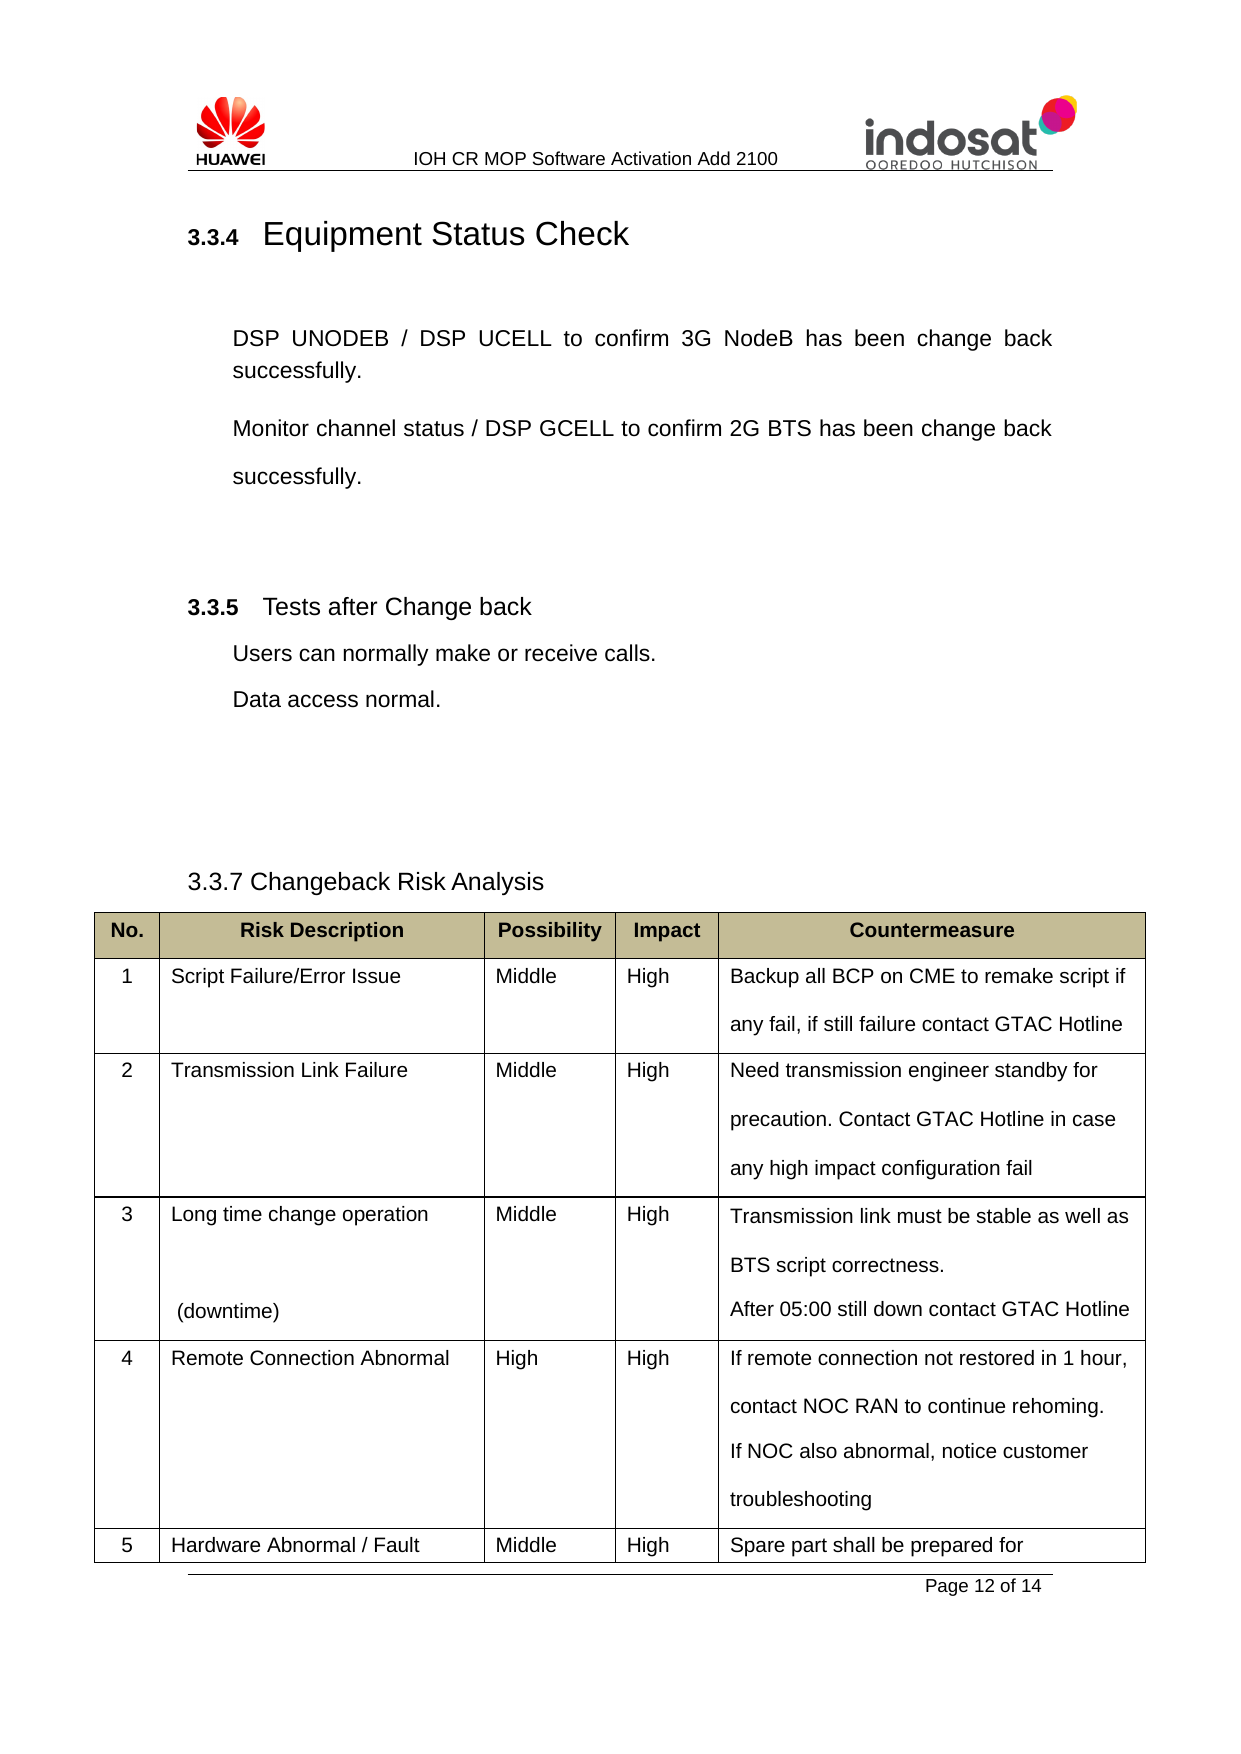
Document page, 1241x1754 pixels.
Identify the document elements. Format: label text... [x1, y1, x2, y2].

table_cell Middle [485, 1529, 615, 1562]
table_cell High [616, 1341, 718, 1528]
table_cell Spare part shall be prepared for replacement Contact GTAC Hotline if cannot be solved [719, 1529, 1145, 1562]
table_cell High [485, 1341, 615, 1528]
subtitle Monitor channel status / DSP GCELL to confirm 2G BTS has been change back successfully. [232, 411, 1053, 493]
table_cell If remote connection not restored in 1 hour, contact NOC RAN to continue rehoming. If NOC also abnormal, notice customer troubleshooting [719, 1341, 1145, 1528]
table_cell Remote Connection Abnormal [160, 1341, 484, 1528]
picture [196, 97, 265, 165]
table_header Impact [616, 913, 718, 958]
table_cell 1 [95, 959, 159, 1053]
table_header No. [95, 913, 159, 958]
picture [831, 88, 1078, 179]
table_cell Transmission Link Failure [160, 1054, 484, 1196]
subtitle Users can normally make or receive calls. [232, 637, 1053, 669]
list Tests after Change back [187, 590, 1053, 622]
table_header Countermeasure [719, 913, 1145, 958]
table_cell Middle [485, 1198, 615, 1340]
table_cell High [616, 959, 718, 1053]
table_cell Transmission link must be stable as well as BTS script correctness. After 05:00 still down contact GTAC Hotline [719, 1198, 1145, 1340]
table_cell High [616, 1529, 718, 1562]
table_cell 3 [95, 1198, 159, 1340]
subtitle Data access normal. [232, 682, 1053, 715]
table_header Possibility [485, 913, 615, 958]
table_cell Need transmission engineer standby for precaution. Contact GTAC Hotline in case any high impact configuration fail [719, 1054, 1145, 1196]
table_cell Middle [485, 959, 615, 1053]
table_header Risk Description [160, 913, 484, 958]
table_cell 4 [95, 1341, 159, 1528]
table_cell 5 [95, 1529, 159, 1562]
table_cell Backup all BCP on CME to remake script if any fail, if still failure contact GTAC Hotline [719, 959, 1145, 1053]
table_cell 2 [95, 1054, 159, 1196]
table_cell High [616, 1054, 718, 1196]
subtitle Equipment Status Check [187, 201, 1053, 266]
table_cell Middle [485, 1054, 615, 1196]
subtitle DSP UNODEB / DSP UCELL to confirm 3G NodeB has been change back successfully. [232, 321, 1053, 386]
table_cell Long time change operation (downtime) [160, 1198, 484, 1340]
table_cell Script Failure/Error Issue [160, 959, 484, 1053]
table_cell Hardware Abnormal / Fault [160, 1529, 484, 1562]
table_cell High [616, 1198, 718, 1340]
text 3.3.7 Changeback Risk Analysis [187, 865, 1053, 898]
